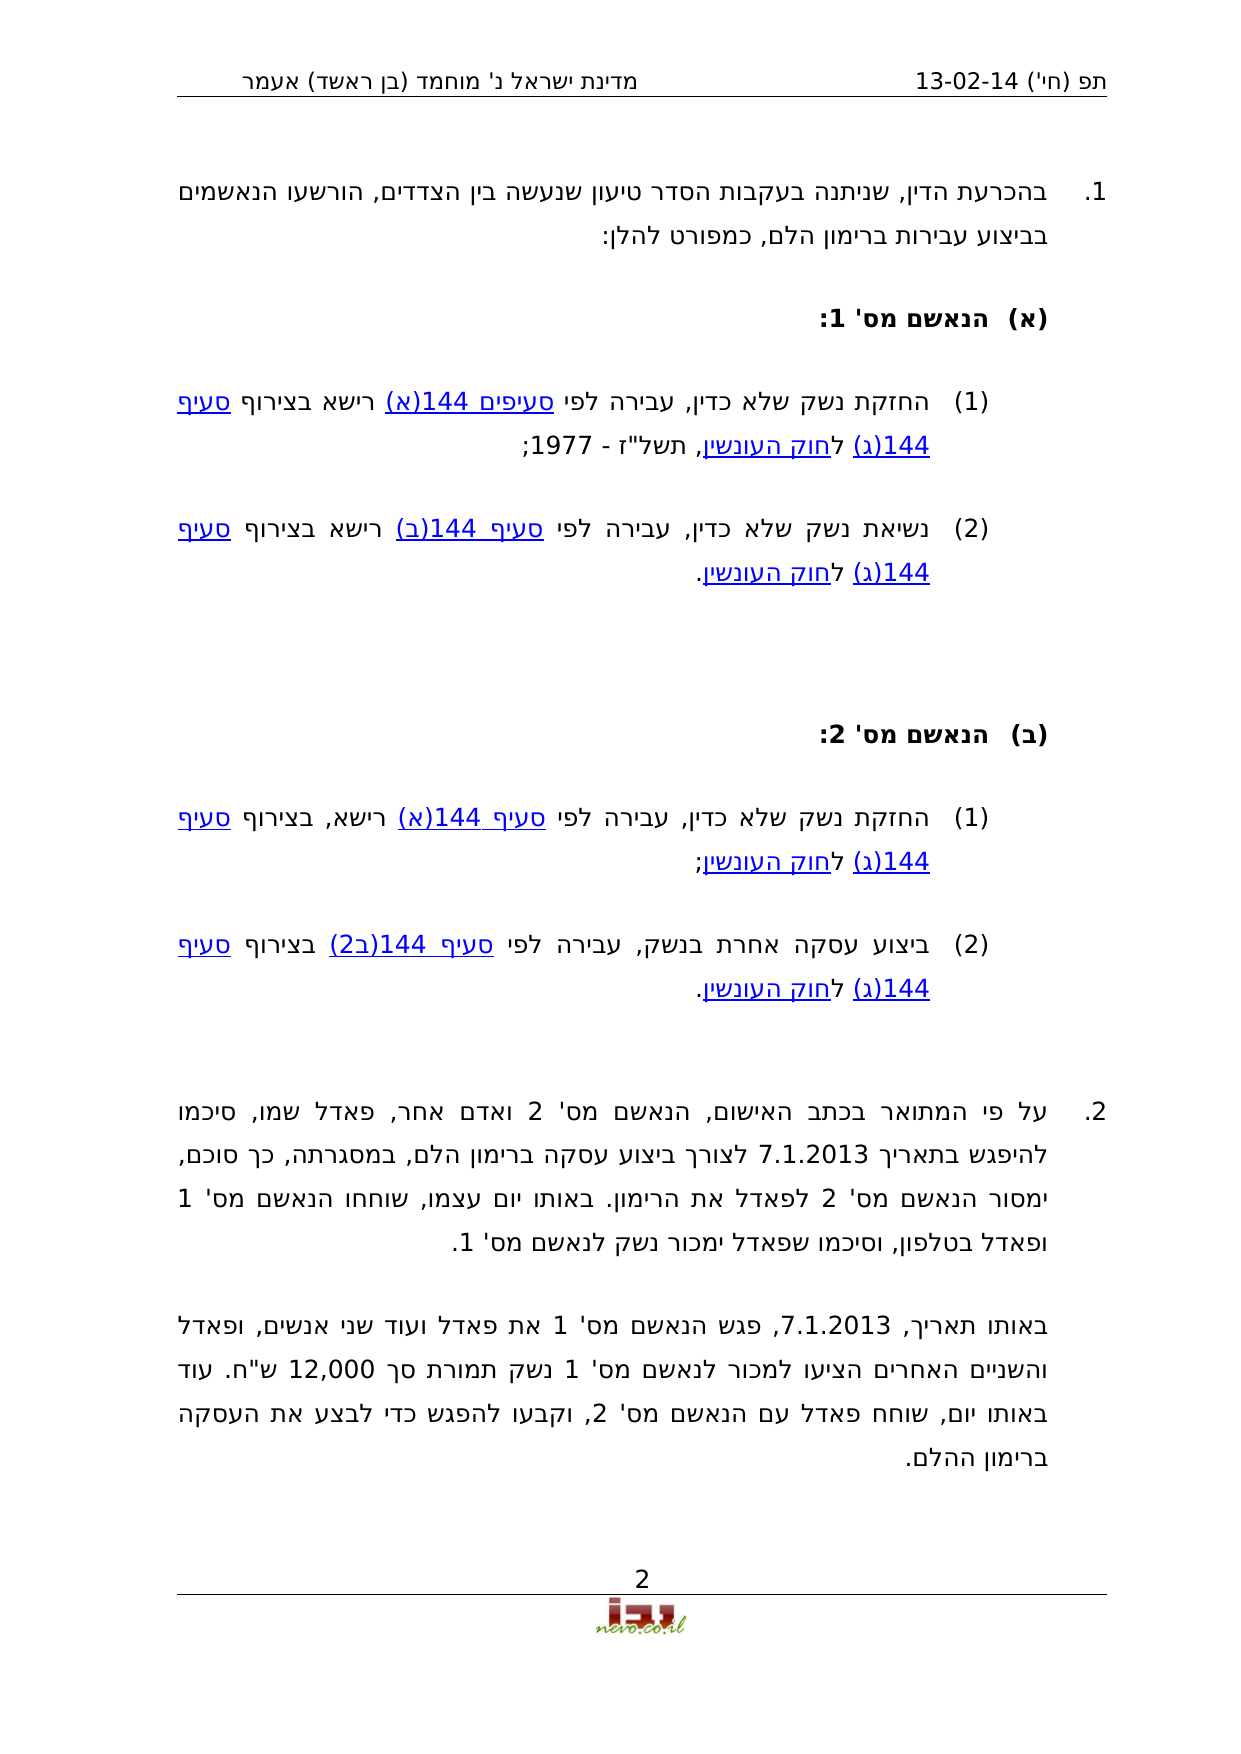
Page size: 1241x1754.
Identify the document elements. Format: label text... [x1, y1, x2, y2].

picture [596, 1597, 688, 1635]
text 2. על פי המתואר בכתב האישום, הנאשם מס' 2 ואדם אחר, פאדל שמו, סיכמו להיפגש בתאריך 7.1.2013 לצורך ביצוע עסקה ברימון הלם, במסגרתה, כך סוכם, ימסור הנאשם מס' 2 לפאדל את הרימון. באותו יום עצמו, שוחחו הנאשם מס' 1 ופאדל בטלפון, וסיכמו שפאדל ימכור נשק לנאשם מס' 1. [177, 1097, 1107, 1257]
text (2) ביצוע עסקה אחרת בנשק, עבירה לפי סעיף 144(ב2) בצירוף סעיף 144(ג) לחוק העונשין. [177, 931, 989, 1003]
text (ב) הנאשם מס' 2: [177, 720, 1048, 749]
text 1. בהכרעת הדין, שניתנה בעקבות הסדר טיעון שנעשה בין הצדדים, הורשעו הנאשמים בביצוע עבירות ברימון הלם, כמפורט להלן: [177, 177, 1107, 250]
text (א) הנאשם מס' 1: [177, 304, 1048, 333]
text (1) החזקת נשק שלא כדין, עבירה לפי סעיף 144(א) רישא, בצירוף סעיף 144(ג) לחוק העונשין; [177, 803, 989, 876]
text באותו תאריך, 7.1.2013, פגש הנאשם מס' 1 את פאדל ועוד שני אנשים, ופאדל והשניים האחרים הציעו למכור לנאשם מס' 1 נשק תמורת סך 12,000 ש"ח. עוד באותו יום, שוחח פאדל עם הנאשם מס' 2, וקבעו להפגש כדי לבצע את העסקה ברימון ההלם. [177, 1311, 1107, 1472]
text (2) נשיאת נשק שלא כדין, עבירה לפי סעיף 144(ב) רישא בצירוף סעיף 144(ג) לחוק העונשין. [177, 514, 989, 587]
text (1) החזקת נשק שלא כדין, עבירה לפי סעיפים 144(א) רישא בצירוף סעיף 144(ג) לחוק העונשין, תשל"ז - 1977; [177, 387, 989, 460]
